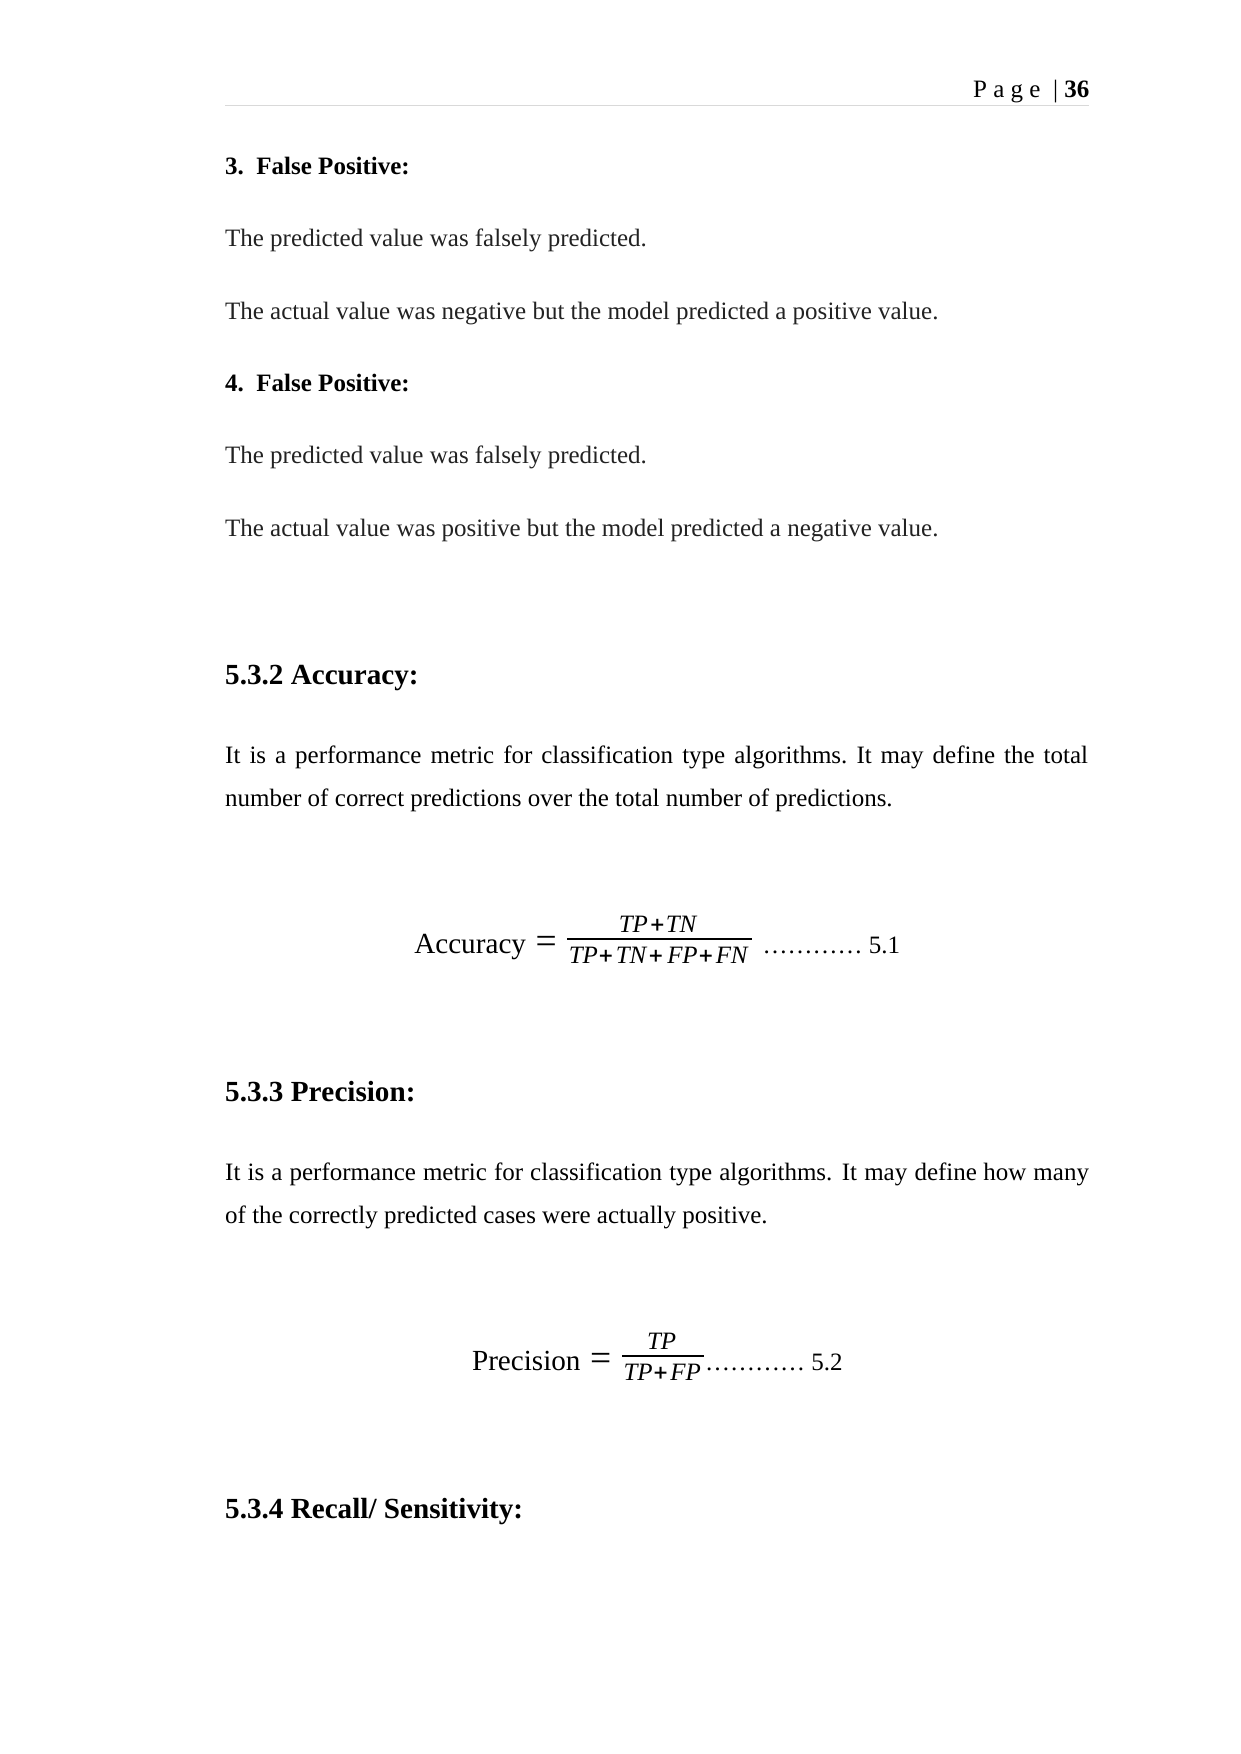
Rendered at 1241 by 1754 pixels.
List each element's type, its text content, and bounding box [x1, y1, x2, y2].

text 3. False Positive: [225, 151, 1089, 180]
subtitle 5.3.4 Recall/ Sensitivity: [225, 1491, 1089, 1525]
text Precision = ………… 5.2 [225, 1327, 1089, 1386]
text The actual value was negative but the model predicted a positive value. [225, 296, 1089, 324]
text It is a performance metric for classification type algorithms. It may define how many of the correctly predicted cases were actually positive. [225, 1157, 1089, 1229]
text The predicted value was falsely predicted. [225, 223, 1089, 252]
subtitle 5.3.2 Accuracy: [225, 657, 1089, 691]
text The actual value was positive but the model predicted a negative value. [225, 513, 1089, 541]
text Accuracy = ………… 5.1 [225, 910, 1089, 969]
text 4. False Positive: [225, 368, 1089, 397]
text The predicted value was falsely predicted. [225, 440, 1089, 469]
subtitle 5.3.3 Precision: [225, 1074, 1089, 1108]
text It is a performance metric for classification type algorithms. It may define the total number of correct predictions over the total number of predictions. [225, 740, 1089, 812]
